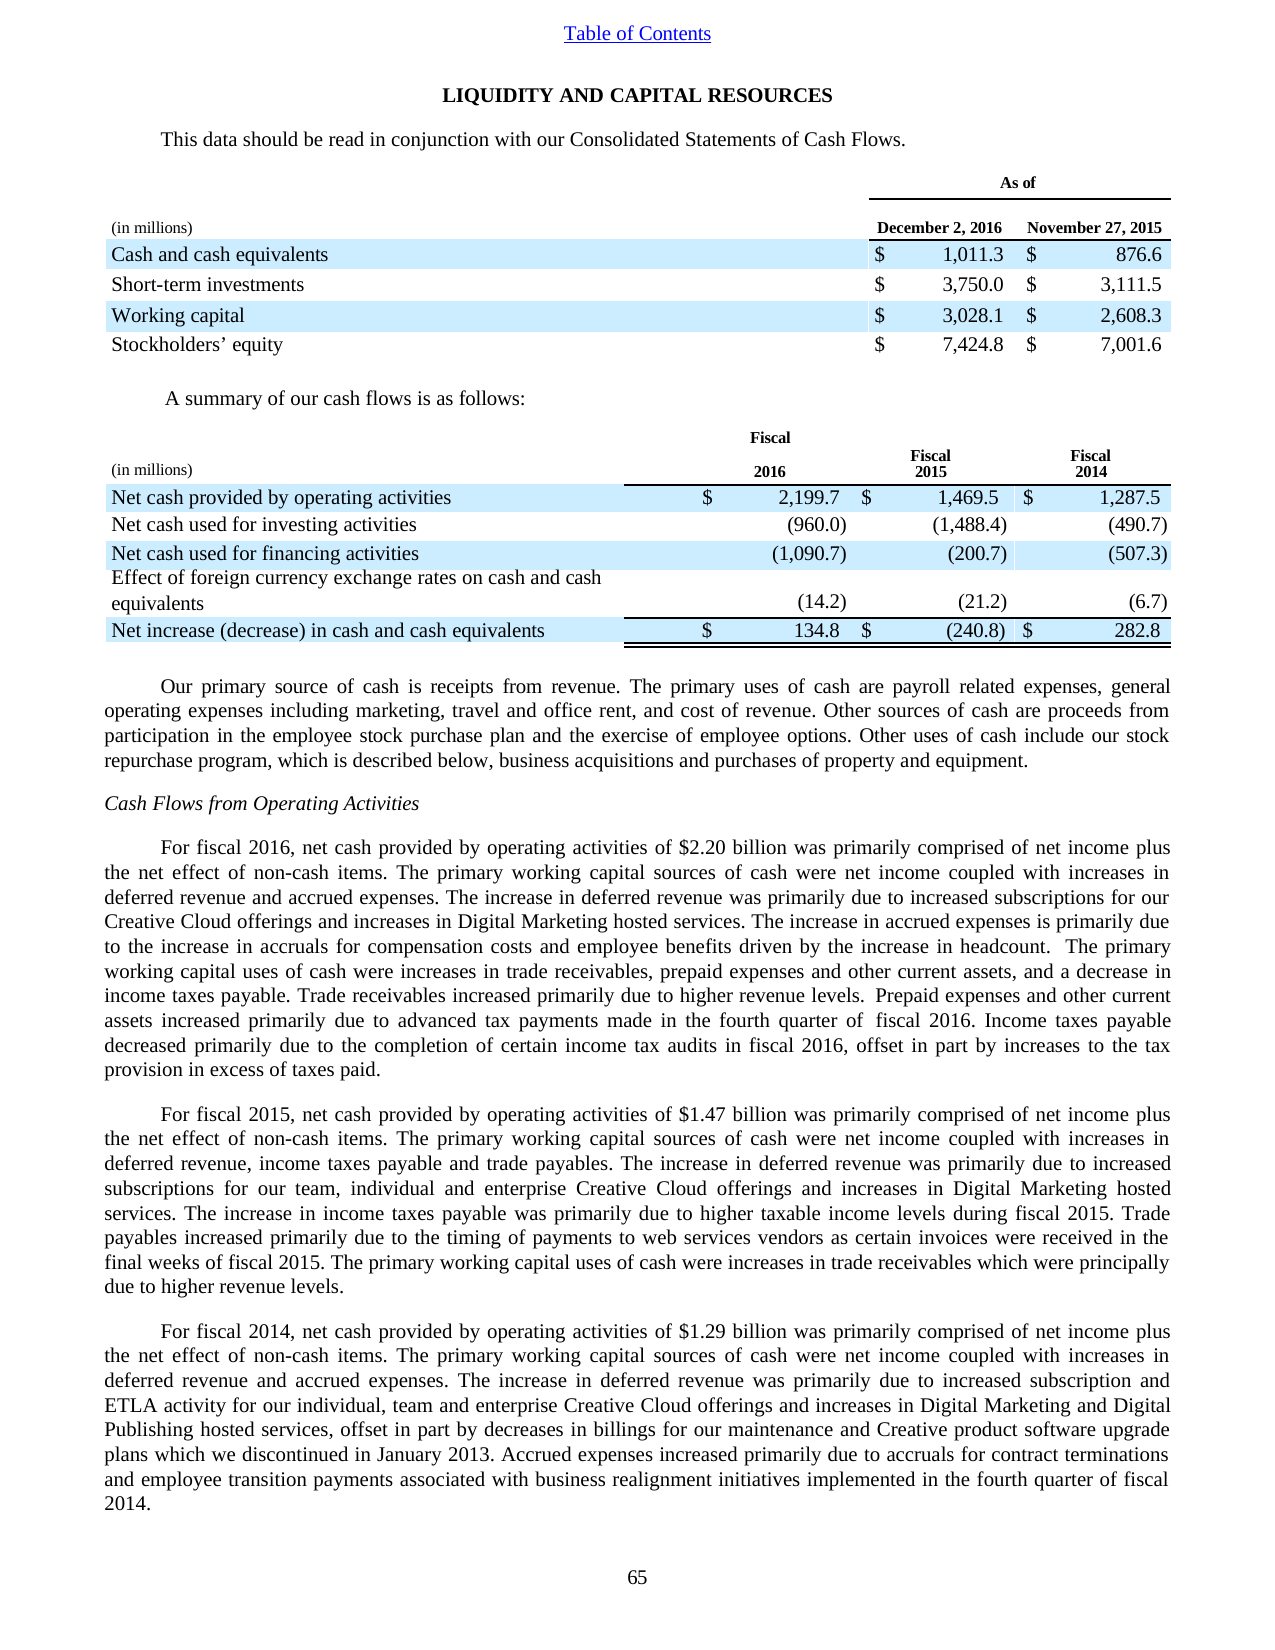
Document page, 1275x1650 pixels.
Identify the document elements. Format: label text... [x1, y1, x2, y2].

subtitle LIQUIDITY AND CAPITAL RESOURCES [88, 83, 1187, 107]
text For fiscal 2016, net cash provided by operating activities of $2.20 billion was primarily comprised of net income plus the net effect of non-cash items. The primary working capital sources of cash were net income coupled with increases in deferred revenue and accrued expenses. The increase in deferred revenue was primarily due to increased subscriptions for our Creative Cloud offerings and increases in Digital Marketing hosted services. The increase in accrued expenses is primarily due to the increase in accruals for compensation costs and employee benefits driven by the increase in headcount. The primary working capital uses of cash were increases in trade receivables, prepaid expenses and other current assets, and a decrease in income taxes payable. Trade receivables increased primarily due to higher revenue levels. Prepaid expenses and other current assets increased primarily due to advanced tax payments made in the fourth quarter of fiscal 2016. Income taxes payable decreased primarily due to the completion of certain income tax audits in fiscal 2016, offset in part by increases to the tax provision in excess of taxes paid. [104, 835, 1171, 1081]
table_cell Working capital [106, 301, 868, 332]
table_cell Short-term investments [106, 270, 868, 301]
text For fiscal 2014, net cash provided by operating activities of $1.29 billion was primarily comprised of net income plus the net effect of non-cash items. The primary working capital sources of cash were net income coupled with increases in deferred revenue and accrued expenses. The increase in deferred revenue was primarily due to increased subscription and ETLA activity for our individual, team and enterprise Creative Cloud offerings and increases in Digital Marketing and Digital Publishing hosted services, offset in part by decreases in billings for our maintenance and Creative product software upgrade plans which we discontinued in January 2013. Accrued expenses increased primarily due to accruals for contract terminations and employee transition payments associated with business realignment initiatives implemented in the fourth quarter of fiscal 2014. [104, 1318, 1171, 1515]
text Our primary source of cash is receipts from revenue. The primary uses of cash are payroll related expenses, general operating expenses including marketing, travel and office rent, and cost of revenue. Other sources of cash are proceeds from participation in the employee stock purchase plan and the exercise of employee options. Other uses of cash include our stock repurchase program, which is described below, business acquisitions and purchases of property and equipment. [104, 673, 1171, 772]
text As of [83, 173, 1036, 192]
text This data should be read in conjunction with our Consolidated Statements of Cash Flows. [160, 127, 1198, 151]
text For fiscal 2015, net cash provided by operating activities of $1.47 billion was primarily comprised of net income plus the net effect of non-cash items. The primary working capital sources of cash were net income coupled with increases in deferred revenue, income taxes payable and trade payables. The increase in deferred revenue was primarily due to increased subscriptions for our team, individual and enterprise Creative Cloud offerings and increases in Digital Marketing hosted services. The increase in income taxes payable was primarily due to higher taxable income levels during fiscal 2015. Trade payables increased primarily due to the timing of payments to web services vendors as certain invoices were received in the final weeks of fiscal 2015. The primary working capital uses of cash were increases in trade receivables which were principally due to higher revenue levels. [104, 1102, 1171, 1298]
table_cell $ 876.6 [1015, 241, 1171, 269]
table_cell $ 2,608.3 [1015, 301, 1171, 332]
text Fiscal [83, 428, 791, 447]
text Cash Flows from Operating Activities [104, 791, 1198, 815]
table_header (in millions) [106, 198, 868, 239]
table_header December 2, 2016 [869, 200, 1015, 239]
table_cell $ 1,011.3 [869, 241, 1015, 269]
table_cell $ 3,028.1 [869, 301, 1015, 332]
table_cell $ 3,111.5 [1015, 270, 1171, 301]
table_cell $ 3,750.0 [869, 270, 1015, 301]
table_cell $ 7,424.8 [869, 332, 1015, 358]
table_cell Cash and cash equivalents [106, 239, 868, 269]
table_cell Stockholders’ equity [106, 332, 868, 358]
table_header November 27, 2015 [1015, 200, 1171, 239]
text Fiscal [795, 446, 951, 465]
text Fiscal [983, 446, 1198, 465]
text A summary of our cash flows is as follows: [164, 386, 1198, 409]
table_cell $ 7,001.6 [1015, 332, 1171, 358]
